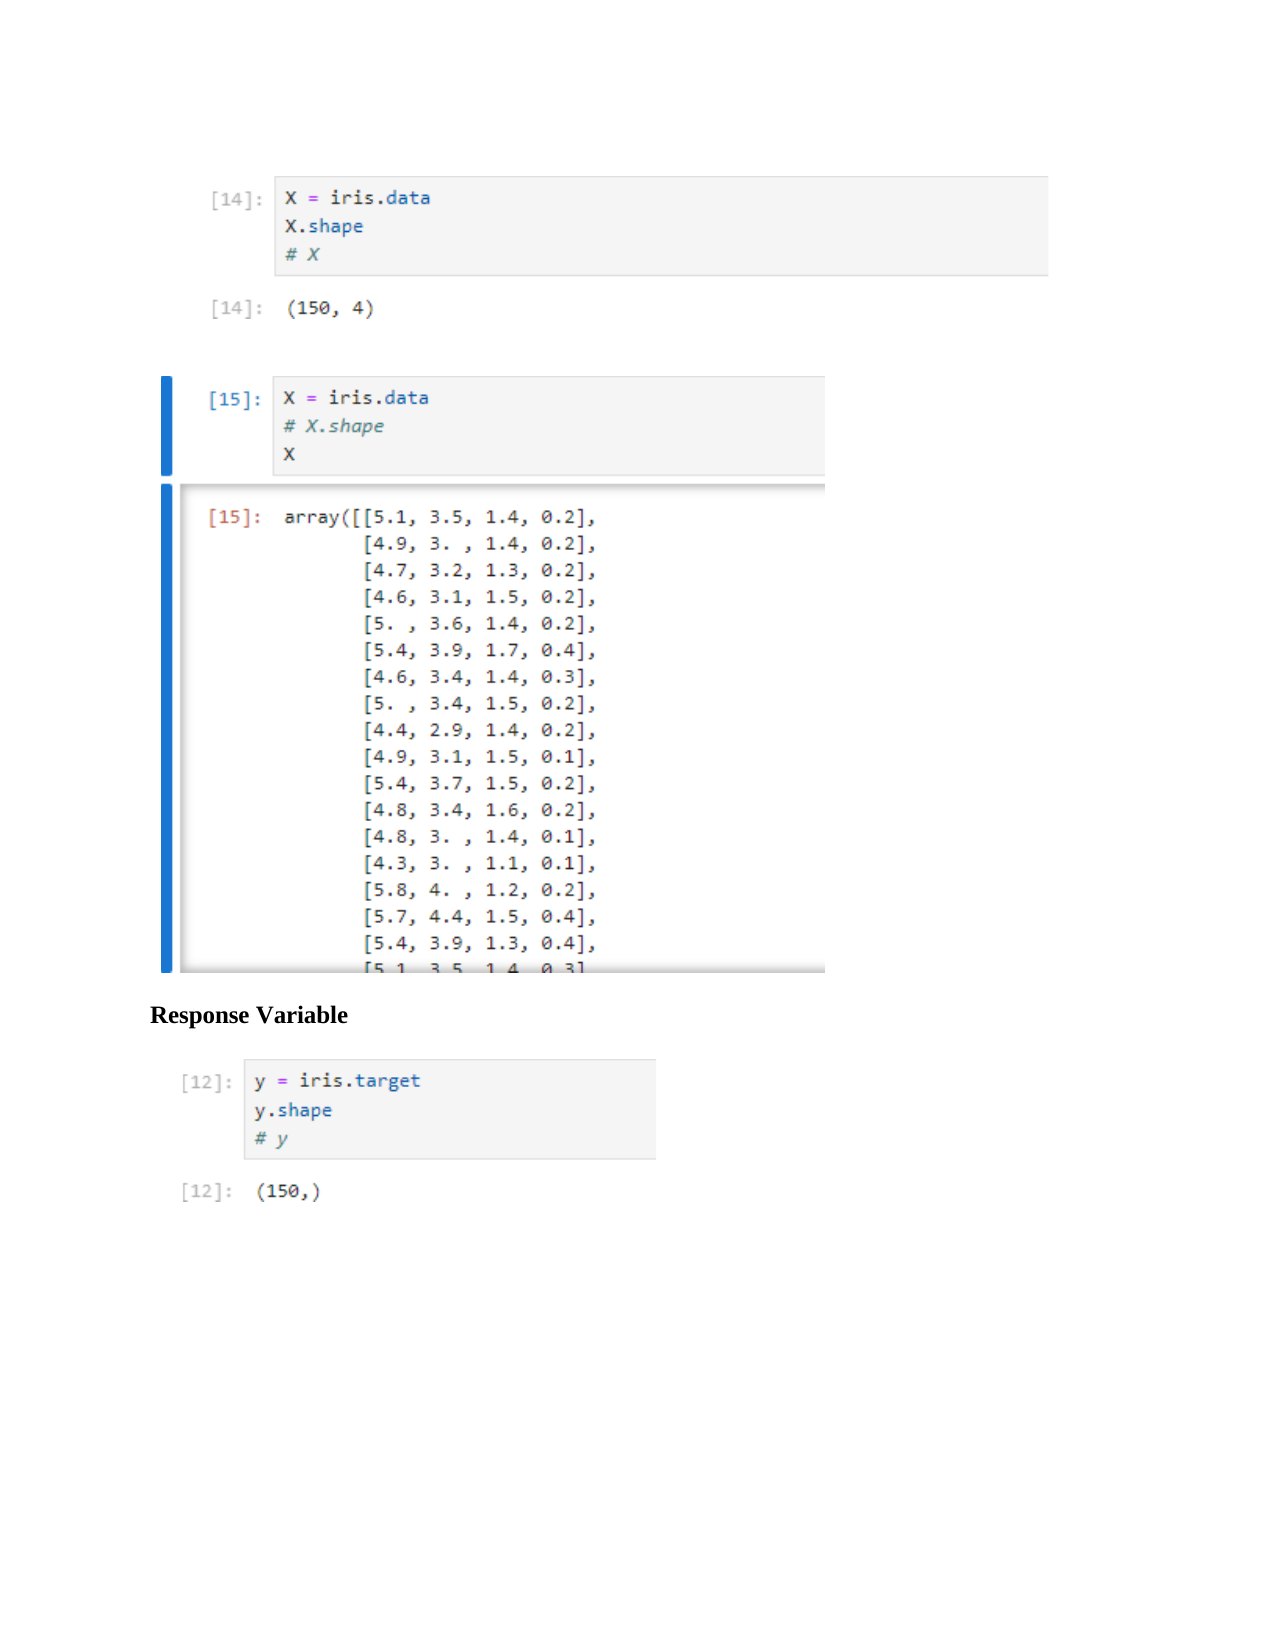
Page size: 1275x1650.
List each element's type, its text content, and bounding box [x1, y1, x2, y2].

text Response Variable [150, 1001, 1135, 1029]
picture [161, 376, 825, 973]
picture [182, 1059, 657, 1202]
picture [212, 176, 1049, 319]
